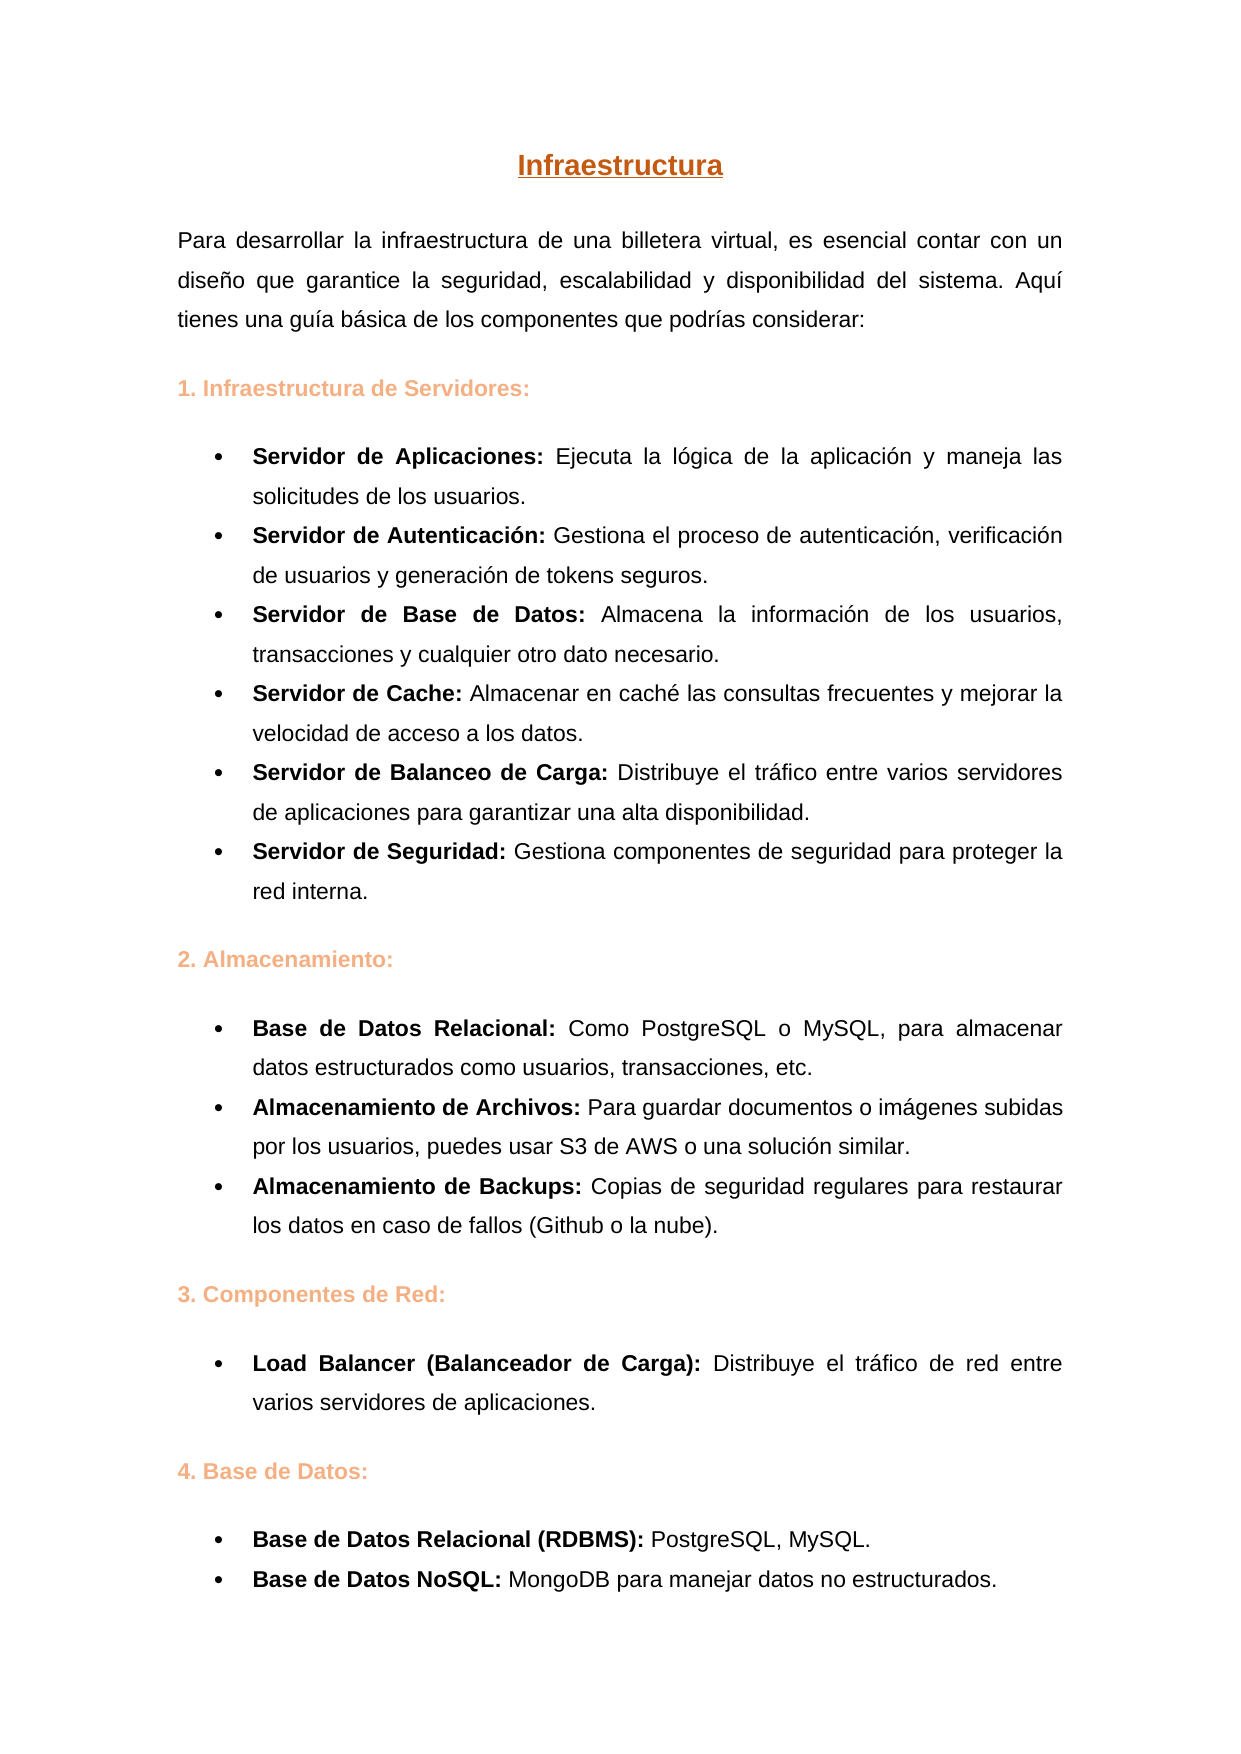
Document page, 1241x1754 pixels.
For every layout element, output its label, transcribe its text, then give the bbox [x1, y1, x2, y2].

text 3. Componentes de Red: [177, 1281, 1063, 1307]
list Servidor de Balanceo de Carga: Distribuye el tráfico entre varios servidores de aplicaciones para garantizar una alta disponibilidad. [215, 759, 1063, 825]
text 2. Almacenamiento: [177, 946, 1063, 973]
list Base de Datos Relacional: Como PostgreSQL o MySQL, para almacenar datos estructurados como usuarios, transacciones, etc. [215, 1015, 1063, 1081]
text Infraestructura [177, 148, 1063, 181]
list Servidor de Autenticación: Gestiona el proceso de autenticación, verificación de usuarios y generación de tokens seguros. [215, 522, 1063, 588]
list Almacenamiento de Archivos: Para guardar documentos o imágenes subidas por los usuarios, puedes usar S3 de AWS o una solución similar. [215, 1094, 1063, 1160]
list Servidor de Seguridad: Gestiona componentes de seguridad para proteger la red interna. [215, 838, 1063, 904]
list Servidor de Base de Datos: Almacena la información de los usuarios, transacciones y cualquier otro dato necesario. [215, 601, 1063, 667]
text Para desarrollar la infraestructura de una billetera virtual, es esencial contar con un diseño que garantice la seguridad, escalabilidad y disponibilidad del sistema. Aquí tienes una guía básica de los componentes que podrías considerar: [177, 227, 1063, 332]
text 1. Infraestructura de Servidores: [177, 375, 1063, 401]
list Base de Datos NoSQL: MongoDB para manejar datos no estructurados. [215, 1566, 1063, 1592]
list Servidor de Aplicaciones: Ejecuta la lógica de la aplicación y maneja las solicitudes de los usuarios. [215, 443, 1063, 509]
list Almacenamiento de Backups: Copias de seguridad regulares para restaurar los datos en caso de fallos (Github o la nube). [215, 1173, 1063, 1239]
list Servidor de Cache: Almacenar en caché las consultas frecuentes y mejorar la velocidad de acceso a los datos. [215, 680, 1063, 746]
list Load Balancer (Balanceador de Carga): Distribuye el tráfico de red entre varios servidores de aplicaciones. [215, 1349, 1063, 1415]
list Base de Datos Relacional (RDBMS): PostgreSQL, MySQL. [215, 1526, 1063, 1553]
text 4. Base de Datos: [177, 1458, 1063, 1484]
